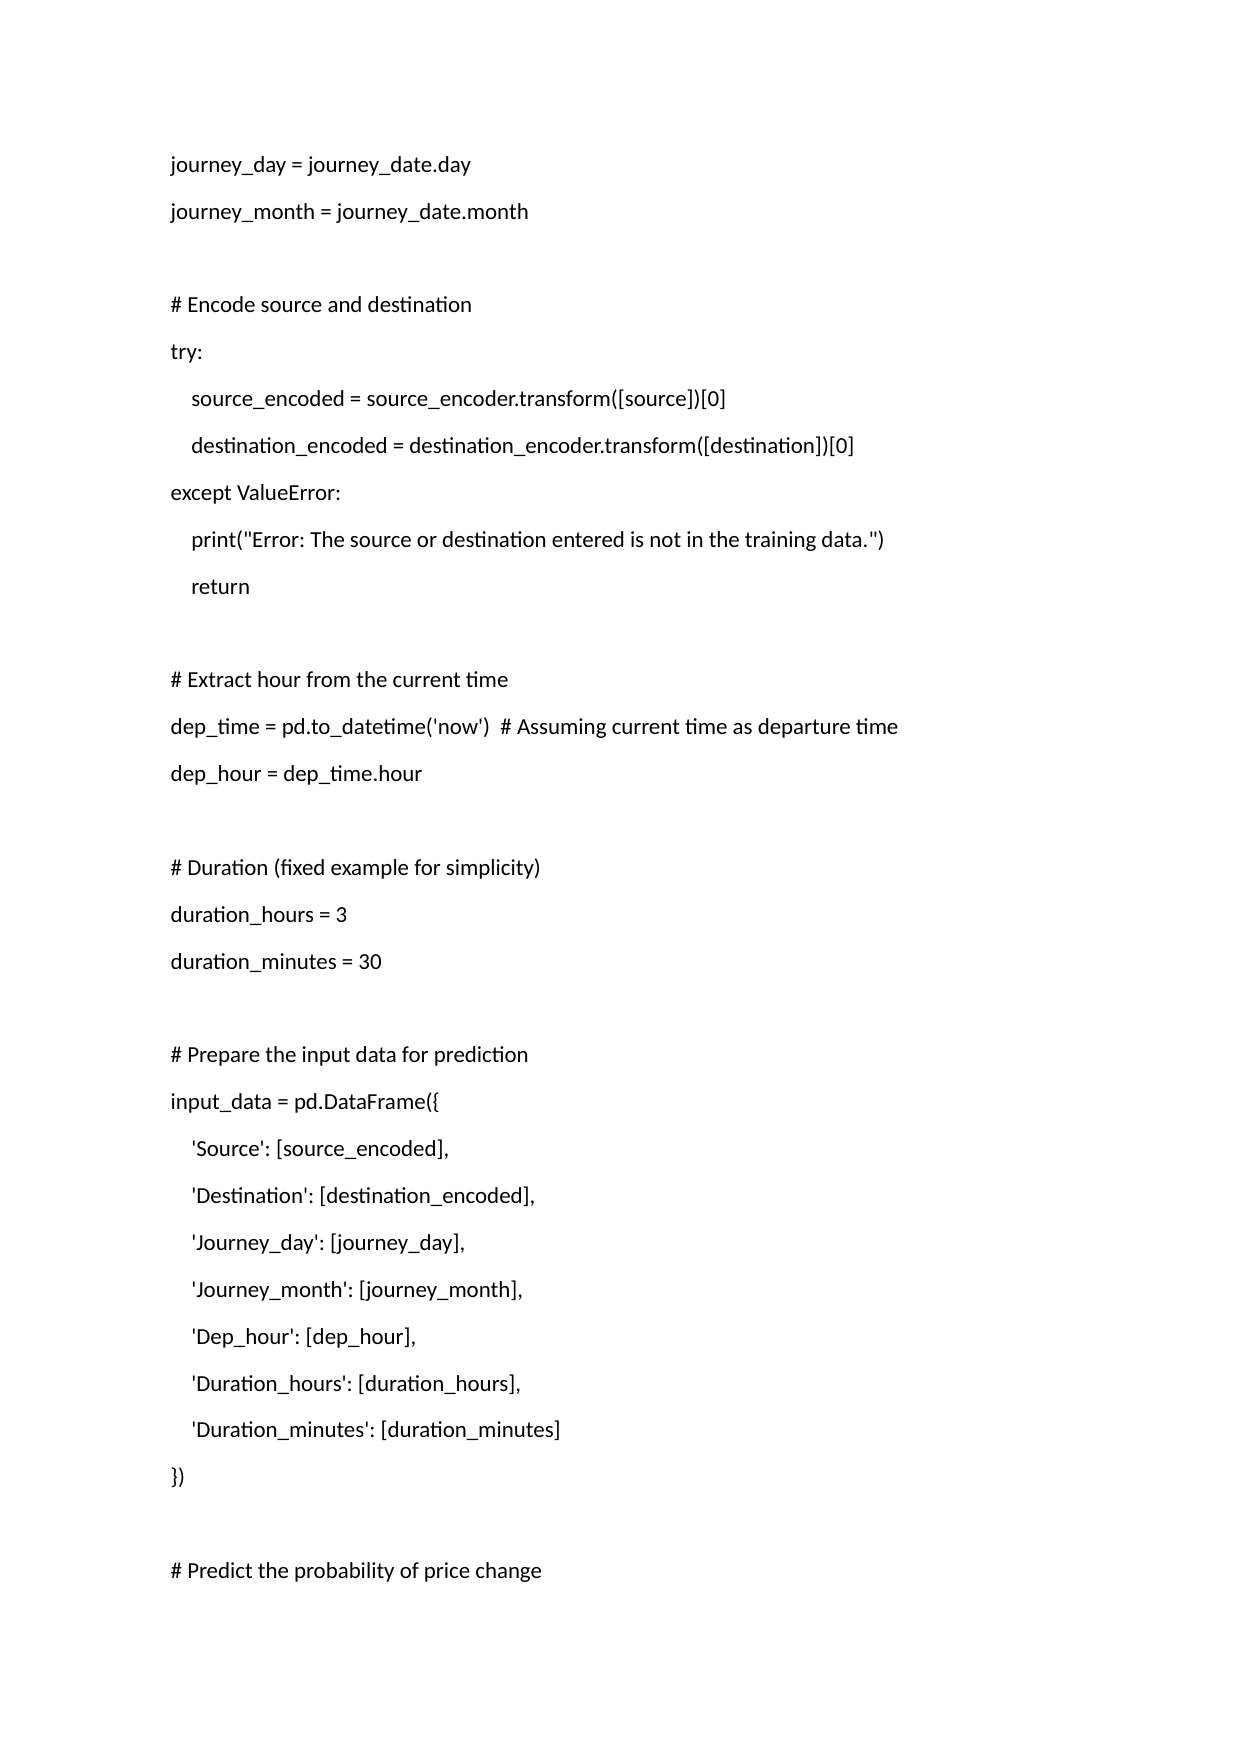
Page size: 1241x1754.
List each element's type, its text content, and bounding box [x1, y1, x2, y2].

text # Duration (fixed example for simplicity) [150, 853, 1090, 881]
text 'Dep_hour': [dep_hour], [150, 1322, 1090, 1350]
text # Encode source and destination [150, 291, 1090, 319]
text destination_encoded = destination_encoder.transform([destination])[0] [150, 431, 1090, 459]
text except ValueError: [150, 478, 1090, 506]
text # Extract hour from the current time [150, 666, 1090, 694]
text source_encoded = source_encoder.transform([source])[0] [150, 384, 1090, 412]
text 'Duration_hours': [duration_hours], [150, 1369, 1090, 1397]
text return [150, 572, 1090, 600]
text # Prepare the input data for prediction [150, 1041, 1090, 1069]
text journey_day = journey_date.day [150, 150, 1090, 178]
text print("Error: The source or destination entered is not in the training data.") [150, 525, 1090, 553]
text journey_month = journey_date.month [150, 197, 1090, 225]
text duration_hours = 3 [150, 900, 1090, 928]
text 'Journey_day': [journey_day], [150, 1228, 1090, 1256]
text 'Duration_minutes': [duration_minutes] [150, 1416, 1090, 1444]
text }) [150, 1462, 1090, 1491]
text duration_minutes = 30 [150, 947, 1090, 975]
text 'Journey_month': [journey_month], [150, 1275, 1090, 1303]
text 'Destination': [destination_encoded], [150, 1181, 1090, 1209]
text try: [150, 337, 1090, 366]
text dep_hour = dep_time.hour [150, 759, 1090, 787]
text input_data = pd.DataFrame({ [150, 1087, 1090, 1116]
text 'Source': [source_encoded], [150, 1134, 1090, 1162]
text # Predict the probability of price change [150, 1556, 1090, 1584]
text dep_time = pd.to_datetime('now') # Assuming current time as departure time [150, 712, 1090, 741]
